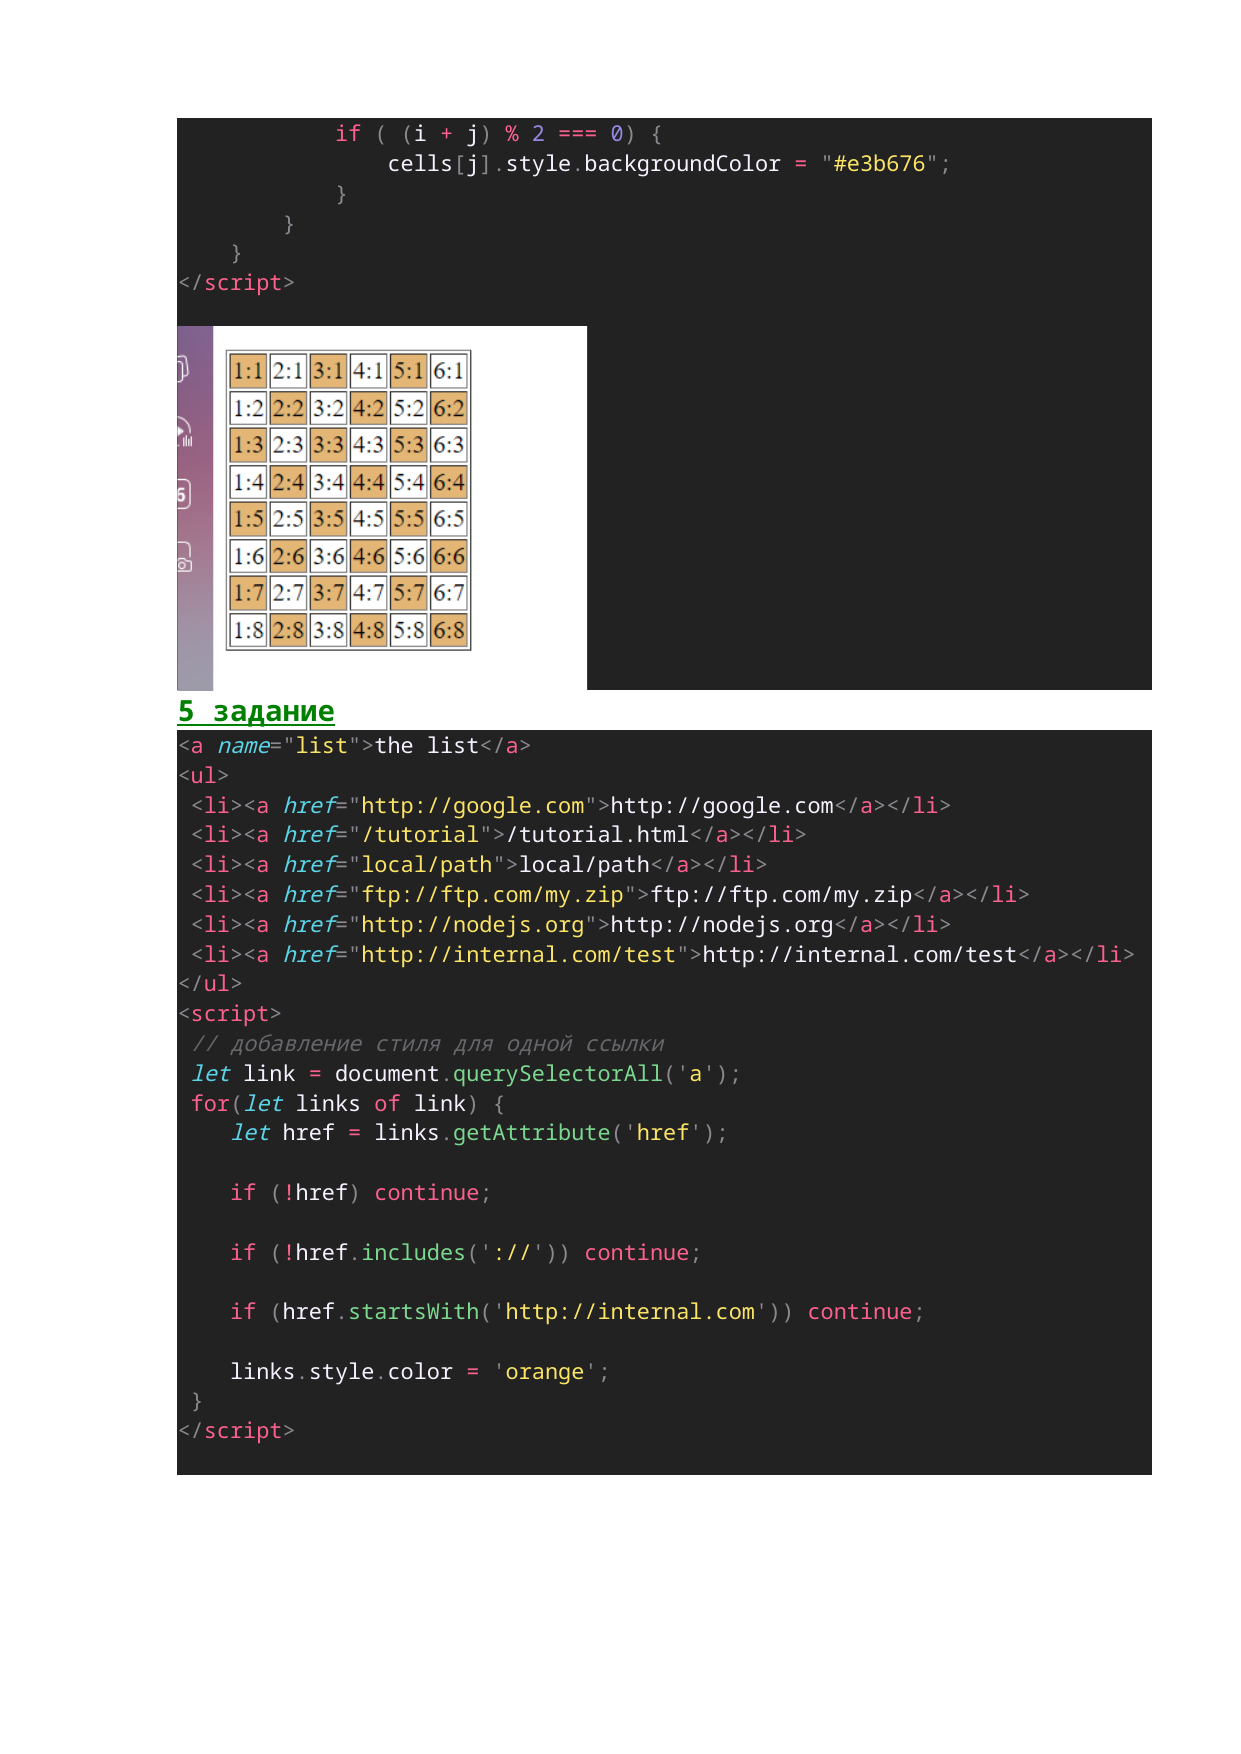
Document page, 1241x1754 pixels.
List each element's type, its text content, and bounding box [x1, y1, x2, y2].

text let href = links.getAttribute('href'); [177, 1117, 1152, 1147]
text if (!href) continue; [177, 1177, 1152, 1207]
text <script> [177, 998, 1152, 1028]
text <li><a href="http://nodejs.org">http://nodejs.org</a></li> [177, 909, 1152, 939]
text } [177, 178, 1152, 207]
text } [177, 1386, 1152, 1415]
text 5 задание [177, 690, 1152, 730]
text <li><a href="ftp://ftp.com/my.zip">ftp://ftp.com/my.zip</a></li> [177, 879, 1152, 909]
picture [177, 326, 588, 691]
text links.style.color = 'orange'; [177, 1356, 1152, 1386]
text for(let links of link) { [177, 1088, 1152, 1117]
text </script> [177, 267, 1152, 297]
text <a name="list">the list</a> [177, 730, 1152, 760]
text <li><a href="/tutorial">/tutorial.html</a></li> [177, 819, 1152, 849]
text <ul> [177, 760, 1152, 790]
text </ul> [177, 968, 1152, 998]
text </script> [177, 1415, 1152, 1445]
text <li><a href="local/path">local/path</a></li> [177, 849, 1152, 879]
text <li><a href="http://google.com">http://google.com</a></li> [177, 790, 1152, 819]
text // добавление стиля для одной ссылки [177, 1028, 1152, 1058]
text } [177, 207, 1152, 237]
text if (!href.includes('://')) continue; [177, 1237, 1152, 1266]
text <li><a href="http://internal.com/test">http://internal.com/test</a></li> [177, 939, 1152, 968]
text if ( (i + j) % 2 === 0) { [177, 118, 1152, 148]
text if (href.startsWith('http://internal.com')) continue; [177, 1296, 1152, 1326]
text } [177, 237, 1152, 267]
text cells[j].style.backgroundColor = "#e3b676"; [177, 148, 1152, 178]
text let link = document.querySelectorAll('a'); [177, 1058, 1152, 1088]
